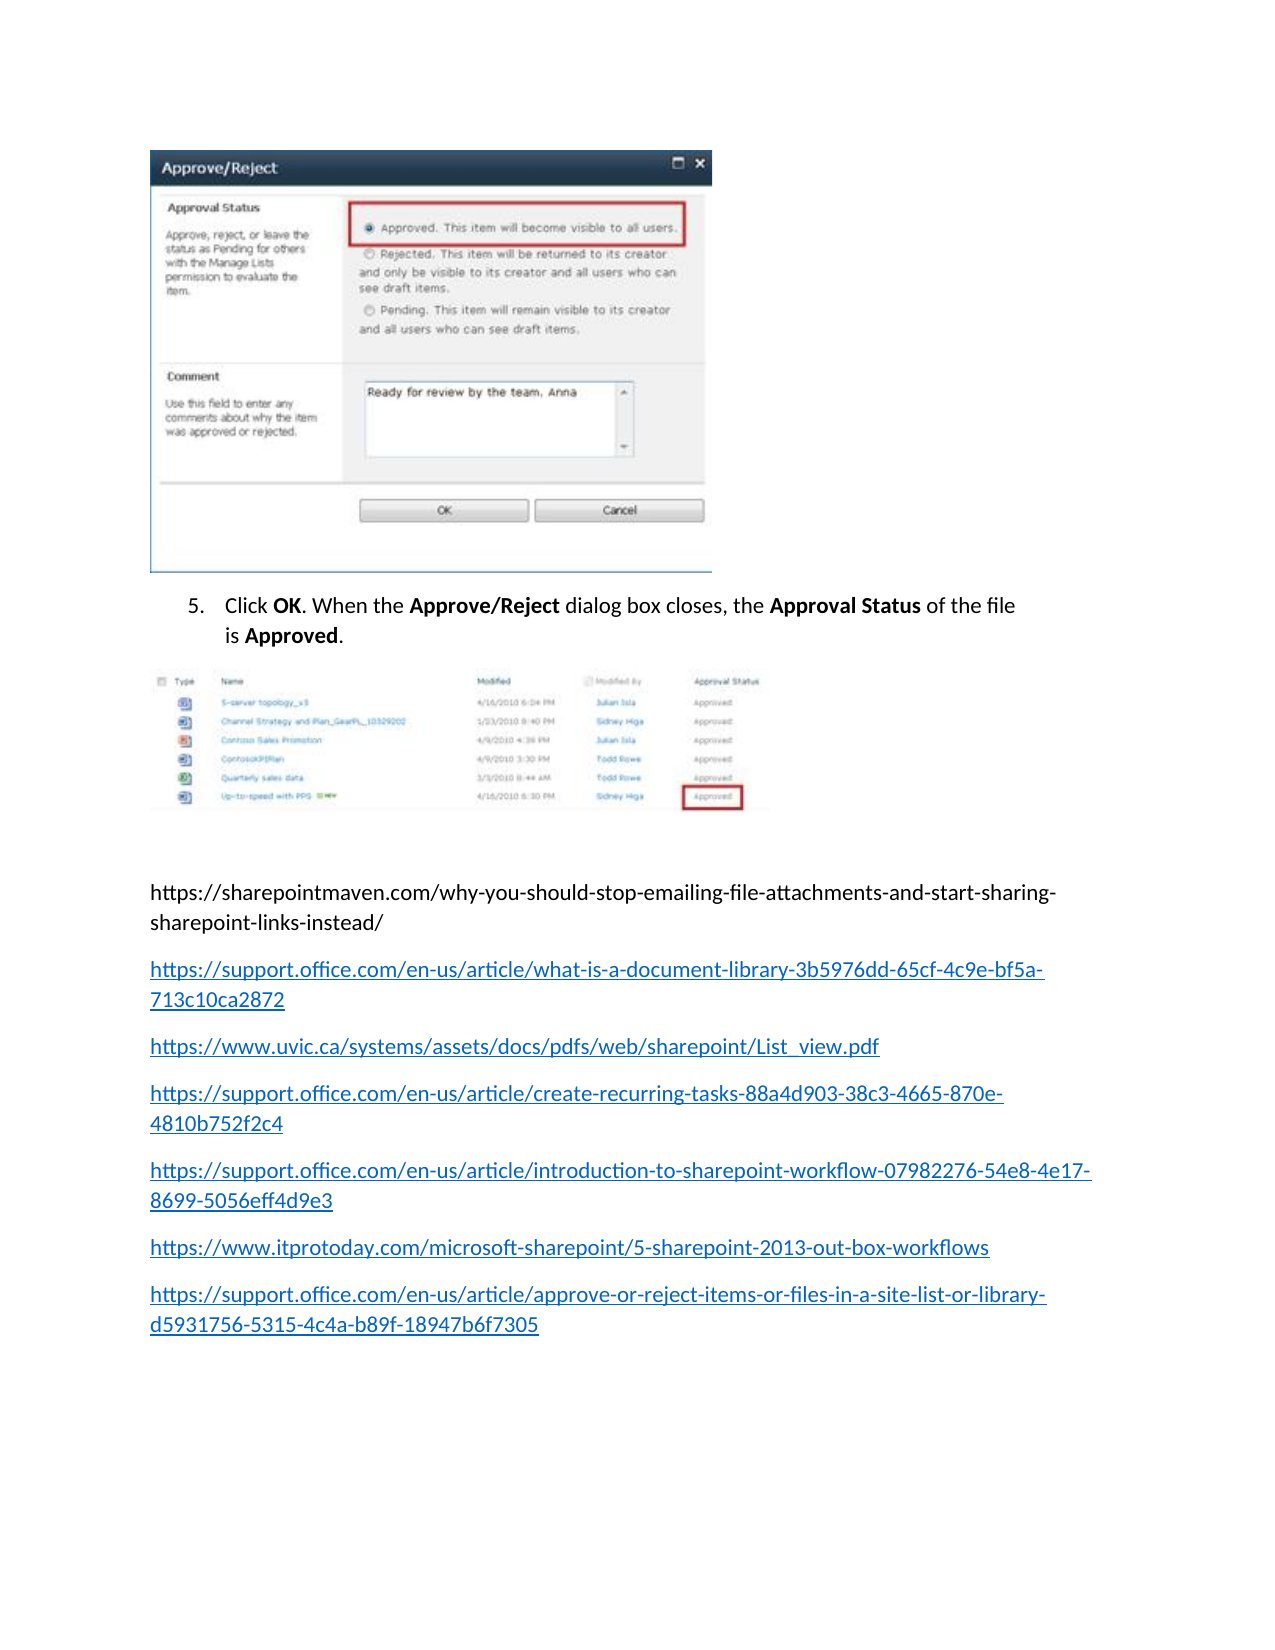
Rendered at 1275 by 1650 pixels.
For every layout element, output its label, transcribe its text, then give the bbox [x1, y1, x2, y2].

text https://sharepointmaven.com/why-you-should-stop-emailing-file-attachments-and-start-sharing-sharepoint-links-instead/ [150, 878, 1125, 936]
picture [150, 150, 713, 573]
text https://support.office.com/en-us/article/introduction-to-sharepoint-workflow-07982276-54e8-4e17-8699-5056eff4d9e3 [150, 1156, 1125, 1214]
text https://support.office.com/en-us/article/what-is-a-document-library-3b5976dd-65cf-4c9e-bf5a-713c10ca2872 [150, 955, 1125, 1013]
picture [150, 668, 770, 812]
text https://support.office.com/en-us/article/create-recurring-tasks-88a4d903-38c3-4665-870e-4810b752f2c4 [150, 1079, 1125, 1137]
text https://support.office.com/en-us/article/approve-or-reject-items-or-files-in-a-site-list-or-library-d5931756-5315-4c4a-b89f-18947b6f7305 [150, 1280, 1125, 1338]
text https://www.itprotoday.com/microsoft-sharepoint/5-sharepoint-2013-out-box-workflows [150, 1233, 1125, 1261]
list Click OK. When the Approve/Reject dialog box closes, the Approval Status of the file is Approved. [187, 591, 1125, 650]
text https://www.uvic.ca/systems/assets/docs/pdfs/web/sharepoint/List_view.pdf [150, 1032, 1125, 1060]
